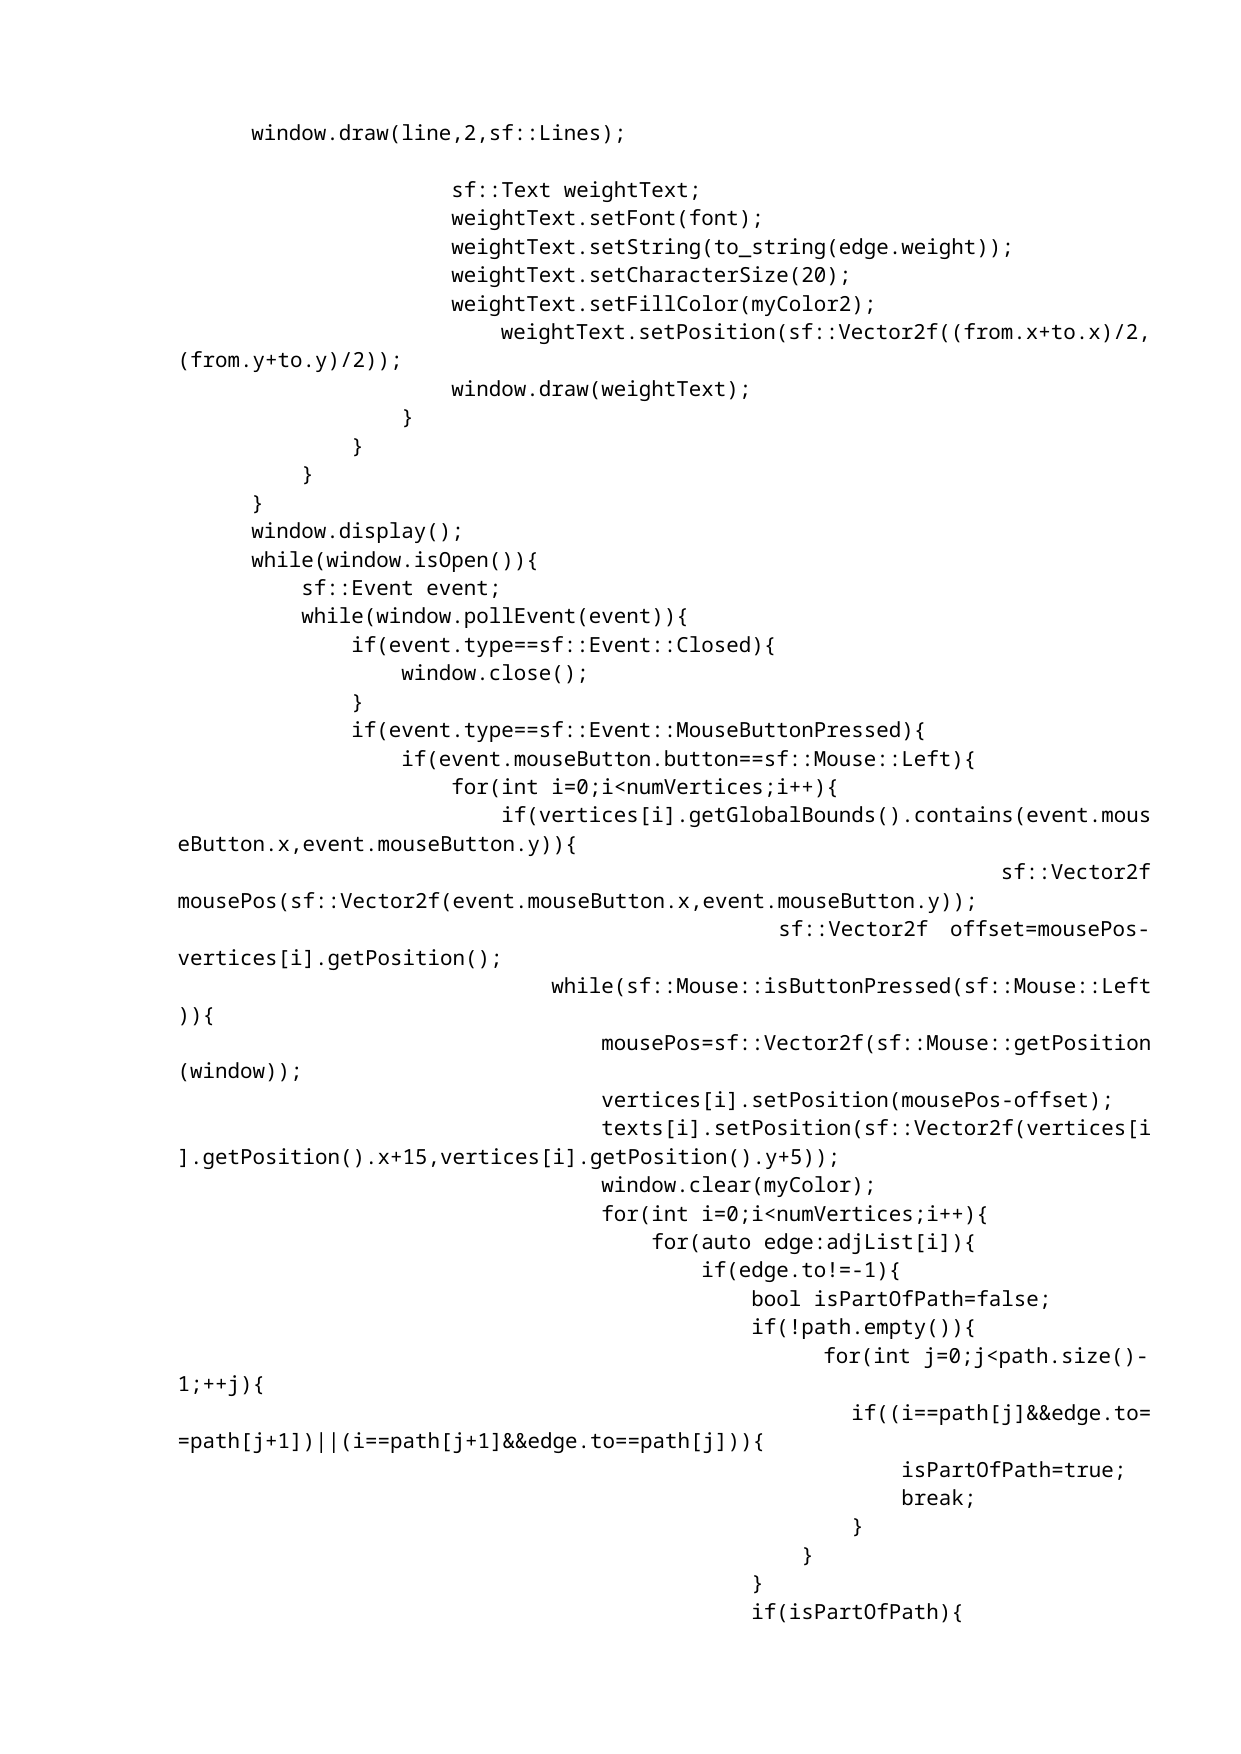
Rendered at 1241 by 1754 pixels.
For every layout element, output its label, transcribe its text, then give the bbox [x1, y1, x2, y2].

text window.display(); [177, 516, 1152, 545]
text } [177, 1512, 1152, 1540]
text mousePos=sf::Vector2f(sf::Mouse::getPosition(window)); [177, 1028, 1152, 1085]
text if(!path.empty()){ [177, 1312, 1152, 1341]
text window.draw(weightText); [177, 374, 1152, 402]
text weightText.setPosition(sf::Vector2f((from.x+to.x)/2,(from.y+to.y)/2)); [177, 317, 1152, 374]
text } [177, 488, 1152, 516]
text vertices[i].setPosition(mousePos-offset); [177, 1085, 1152, 1113]
text } [177, 402, 1152, 431]
text if(event.type==sf::Event::Closed){ [177, 630, 1152, 658]
text weightText.setFont(font); [177, 203, 1152, 232]
text } [177, 1540, 1152, 1568]
text } [177, 1568, 1152, 1597]
text window.draw(line,2,sf::Lines); [177, 118, 1152, 147]
text if(vertices[i].getGlobalBounds().contains(event.mouseButton.x,event.mouseButton.y)){ [177, 801, 1152, 857]
text sf::Text weightText; [177, 175, 1152, 203]
text } [177, 459, 1152, 488]
text if(event.mouseButton.button==sf::Mouse::Left){ [177, 744, 1152, 772]
text if(edge.to!=-1){ [177, 1256, 1152, 1284]
text weightText.setString(to_string(edge.weight)); [177, 232, 1152, 260]
text texts[i].setPosition(sf::Vector2f(vertices[i].getPosition().x+15,vertices[i].getPosition().y+5)); [177, 1113, 1152, 1170]
text for(int i=0;i<numVertices;i++){ [177, 1199, 1152, 1227]
text while(window.pollEvent(event)){ [177, 602, 1152, 630]
text sf::Vector2f offset=mousePos-vertices[i].getPosition(); [177, 914, 1152, 971]
text window.close(); [177, 658, 1152, 687]
text window.clear(myColor); [177, 1170, 1152, 1199]
text for(int i=0;i<numVertices;i++){ [177, 772, 1152, 801]
text sf::Vector2f mousePos(sf::Vector2f(event.mouseButton.x,event.mouseButton.y)); [177, 857, 1152, 914]
text sf::Event event; [177, 573, 1152, 602]
text bool isPartOfPath=false; [177, 1284, 1152, 1312]
text for(auto edge:adjList[i]){ [177, 1227, 1152, 1256]
text while(window.isOpen()){ [177, 545, 1152, 573]
text isPartOfPath=true; [177, 1455, 1152, 1483]
text if((i==path[j]&&edge.to==path[j+1])||(i==path[j+1]&&edge.to==path[j])){ [177, 1398, 1152, 1455]
text break; [177, 1483, 1152, 1512]
text weightText.setCharacterSize(20); [177, 260, 1152, 289]
text } [177, 687, 1152, 715]
text weightText.setFillColor(myColor2); [177, 289, 1152, 317]
text for(int j=0;j<path.size()-1;++j){ [177, 1341, 1152, 1398]
text if(isPartOfPath){ [177, 1597, 1152, 1625]
text } [177, 431, 1152, 459]
text if(event.type==sf::Event::MouseButtonPressed){ [177, 715, 1152, 744]
text while(sf::Mouse::isButtonPressed(sf::Mouse::Left)){ [177, 971, 1152, 1028]
